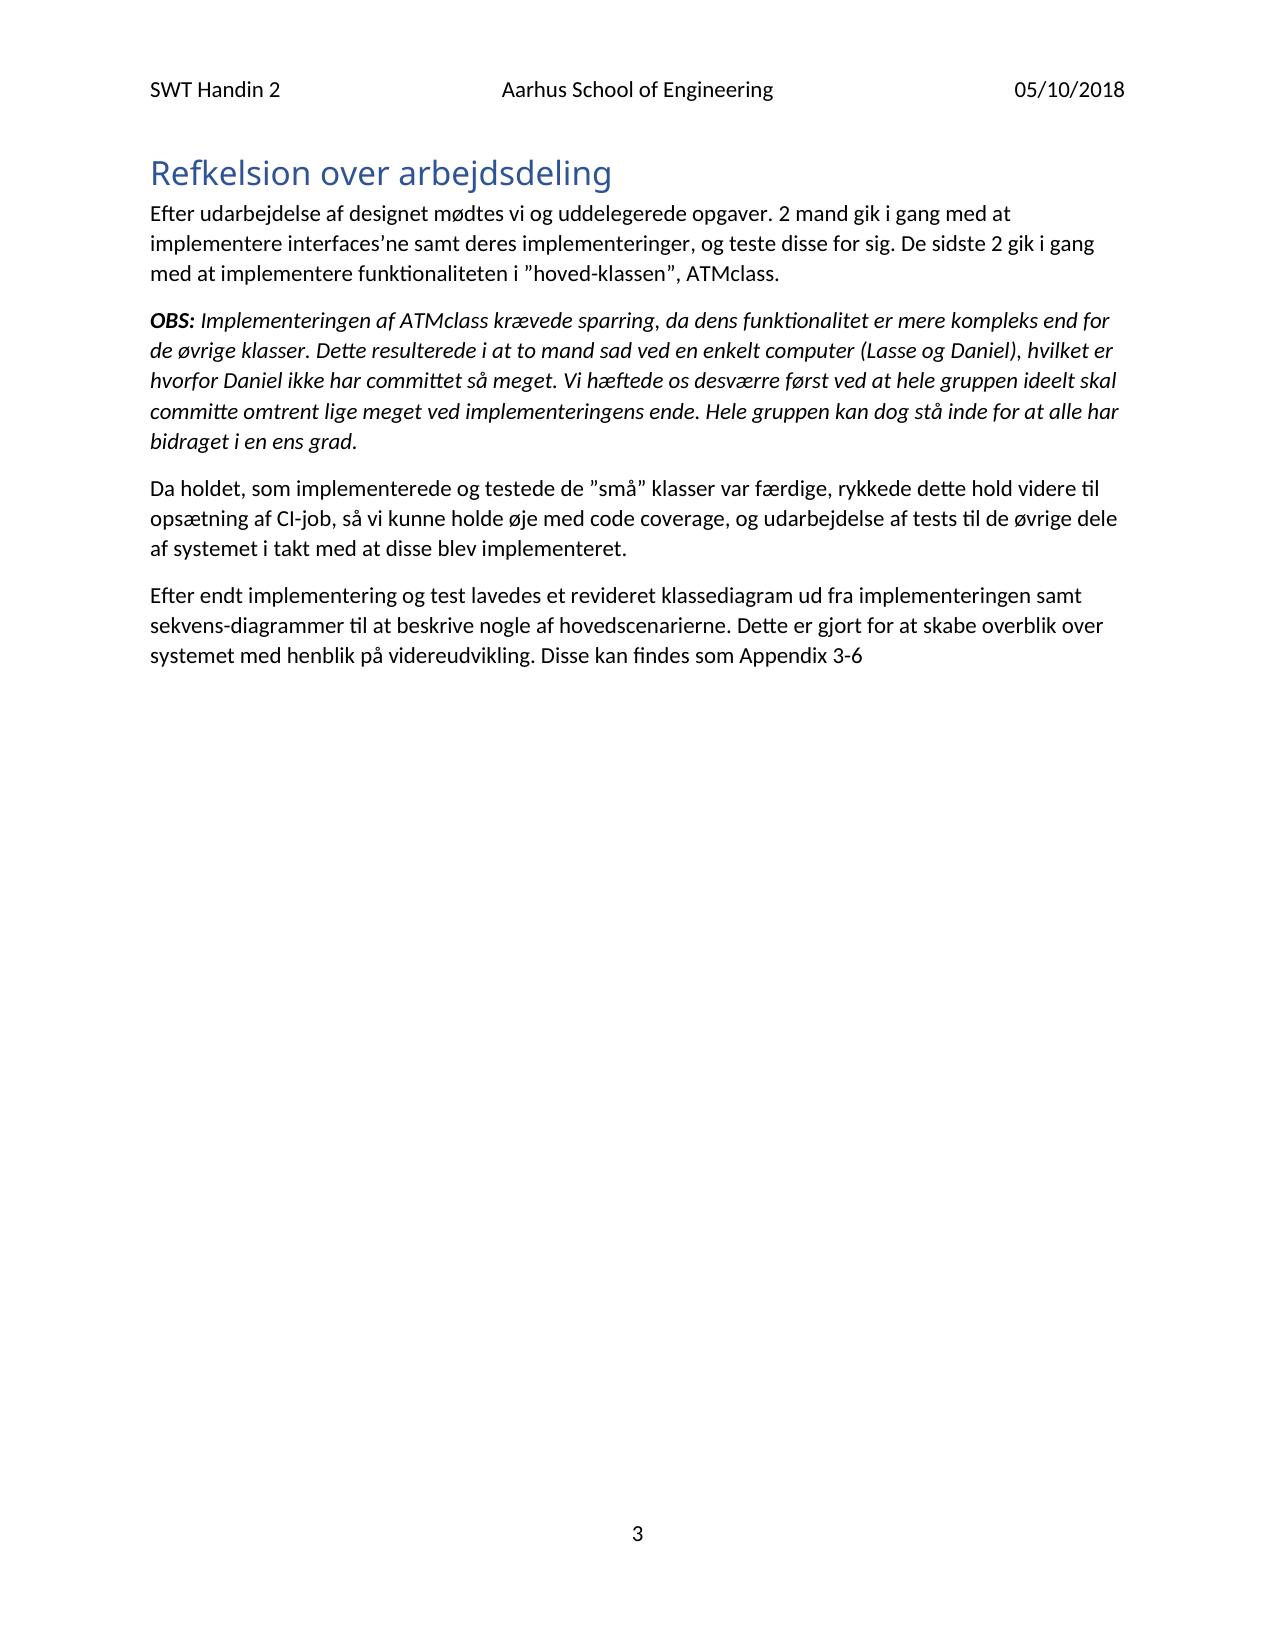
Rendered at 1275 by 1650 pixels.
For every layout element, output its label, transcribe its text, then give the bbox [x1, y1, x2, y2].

subtitle Refkelsion over arbejdsdeling [150, 150, 1125, 195]
text Da holdet, som implementerede og testede de ”små” klasser var færdige, rykkede dette hold videre til opsætning af CI-job, så vi kunne holde øje med code coverage, og udarbejdelse af tests til de øvrige dele af systemet i takt med at disse blev implementeret. [150, 474, 1125, 562]
text Efter endt implementering og test lavedes et revideret klassediagram ud fra implementeringen samt sekvens-diagrammer til at beskrive nogle af hovedscenarierne. Dette er gjort for at skabe overblik over systemet med henblik på videreudvikling. Disse kan findes som Appendix 3-6 [150, 581, 1125, 670]
